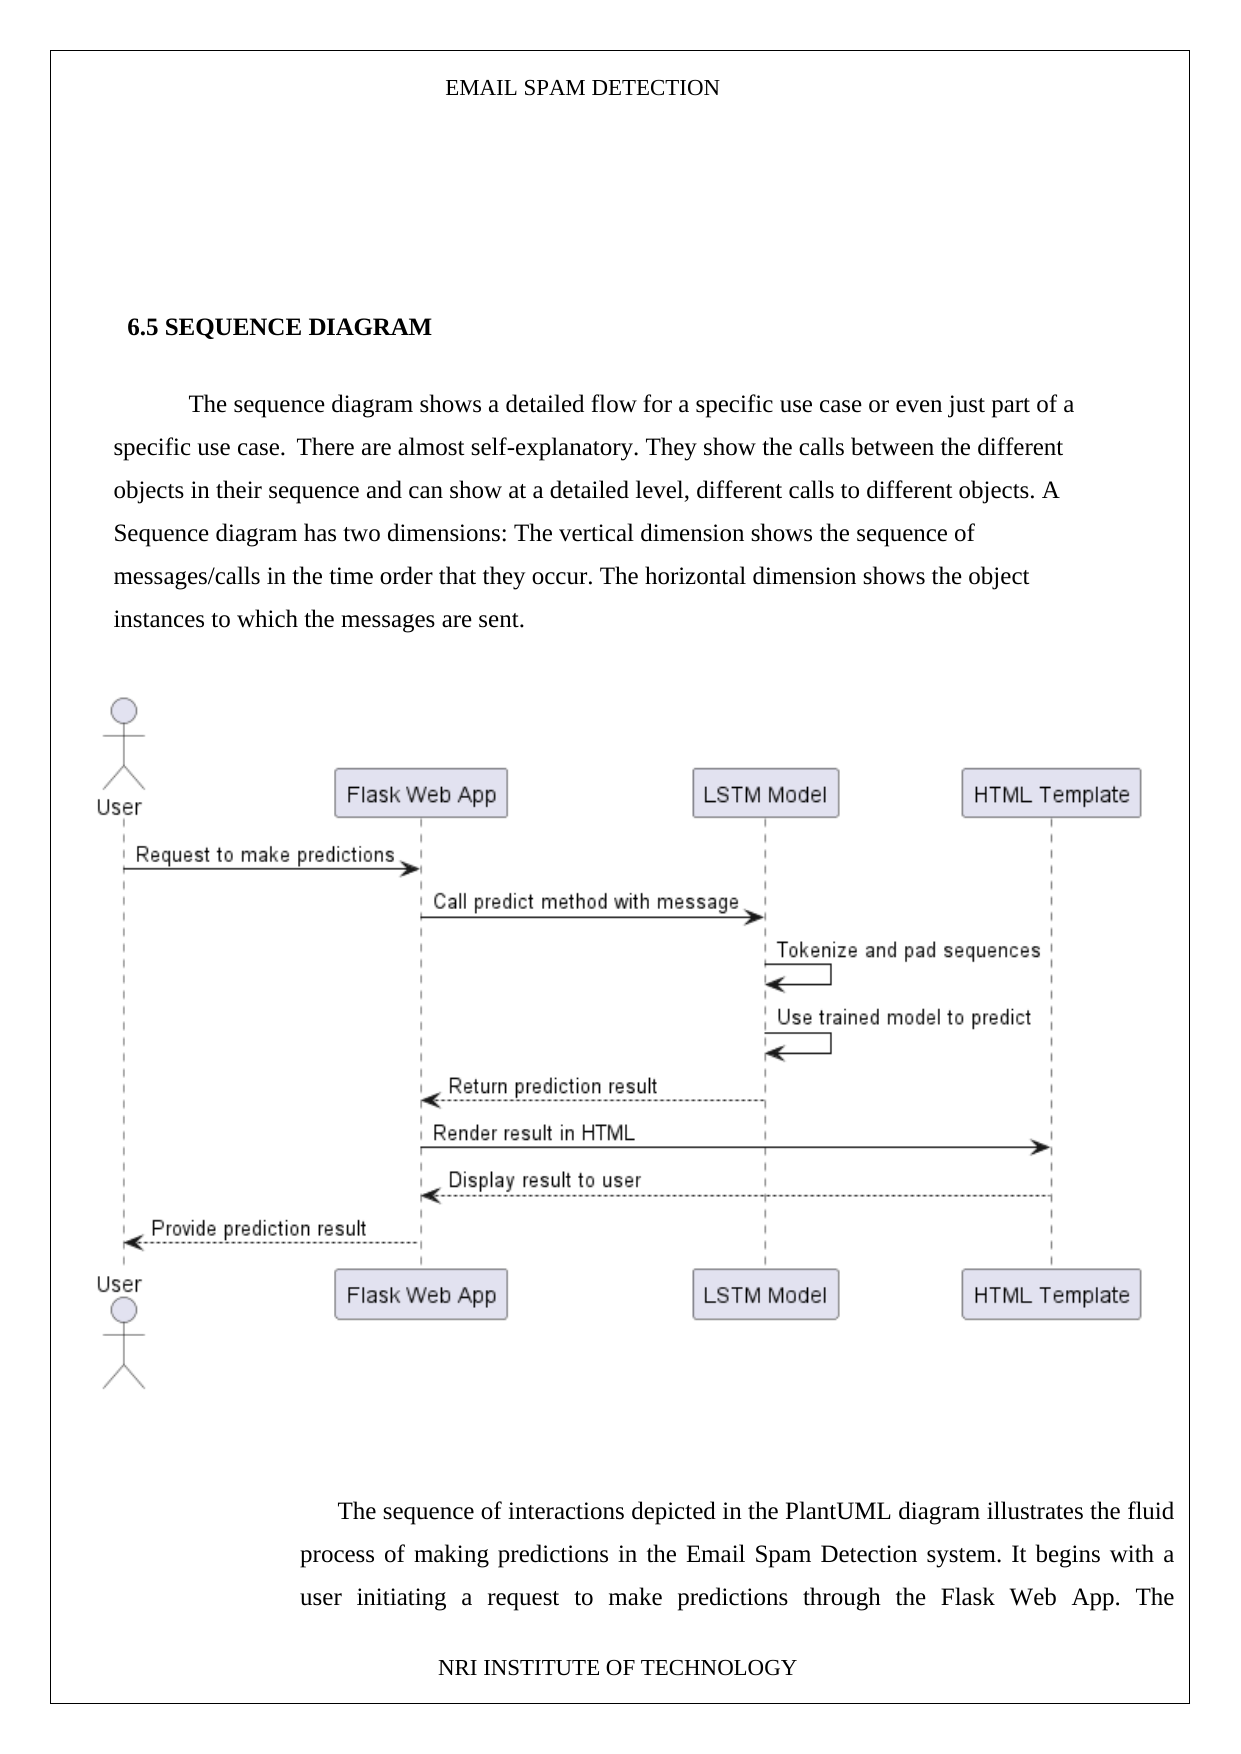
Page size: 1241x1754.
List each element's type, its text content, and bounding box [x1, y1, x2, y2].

text The sequence diagram shows a detailed flow for a specific use case or even just part of a specific use case. There are almost self-explanatory. They show the calls between the different objects in their sequence and can show at a detailed level, different calls to different objects. A Sequence diagram has two dimensions: The vertical dimension shows the sequence of messages/calls in the time order that they occur. The horizontal dimension shows the object instances to which the messages are sent. [113, 389, 1122, 633]
picture [89, 690, 1148, 1397]
subtitle SEQUENCE DIAGRAM [127, 312, 1176, 341]
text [300, 1496, 1176, 1611]
